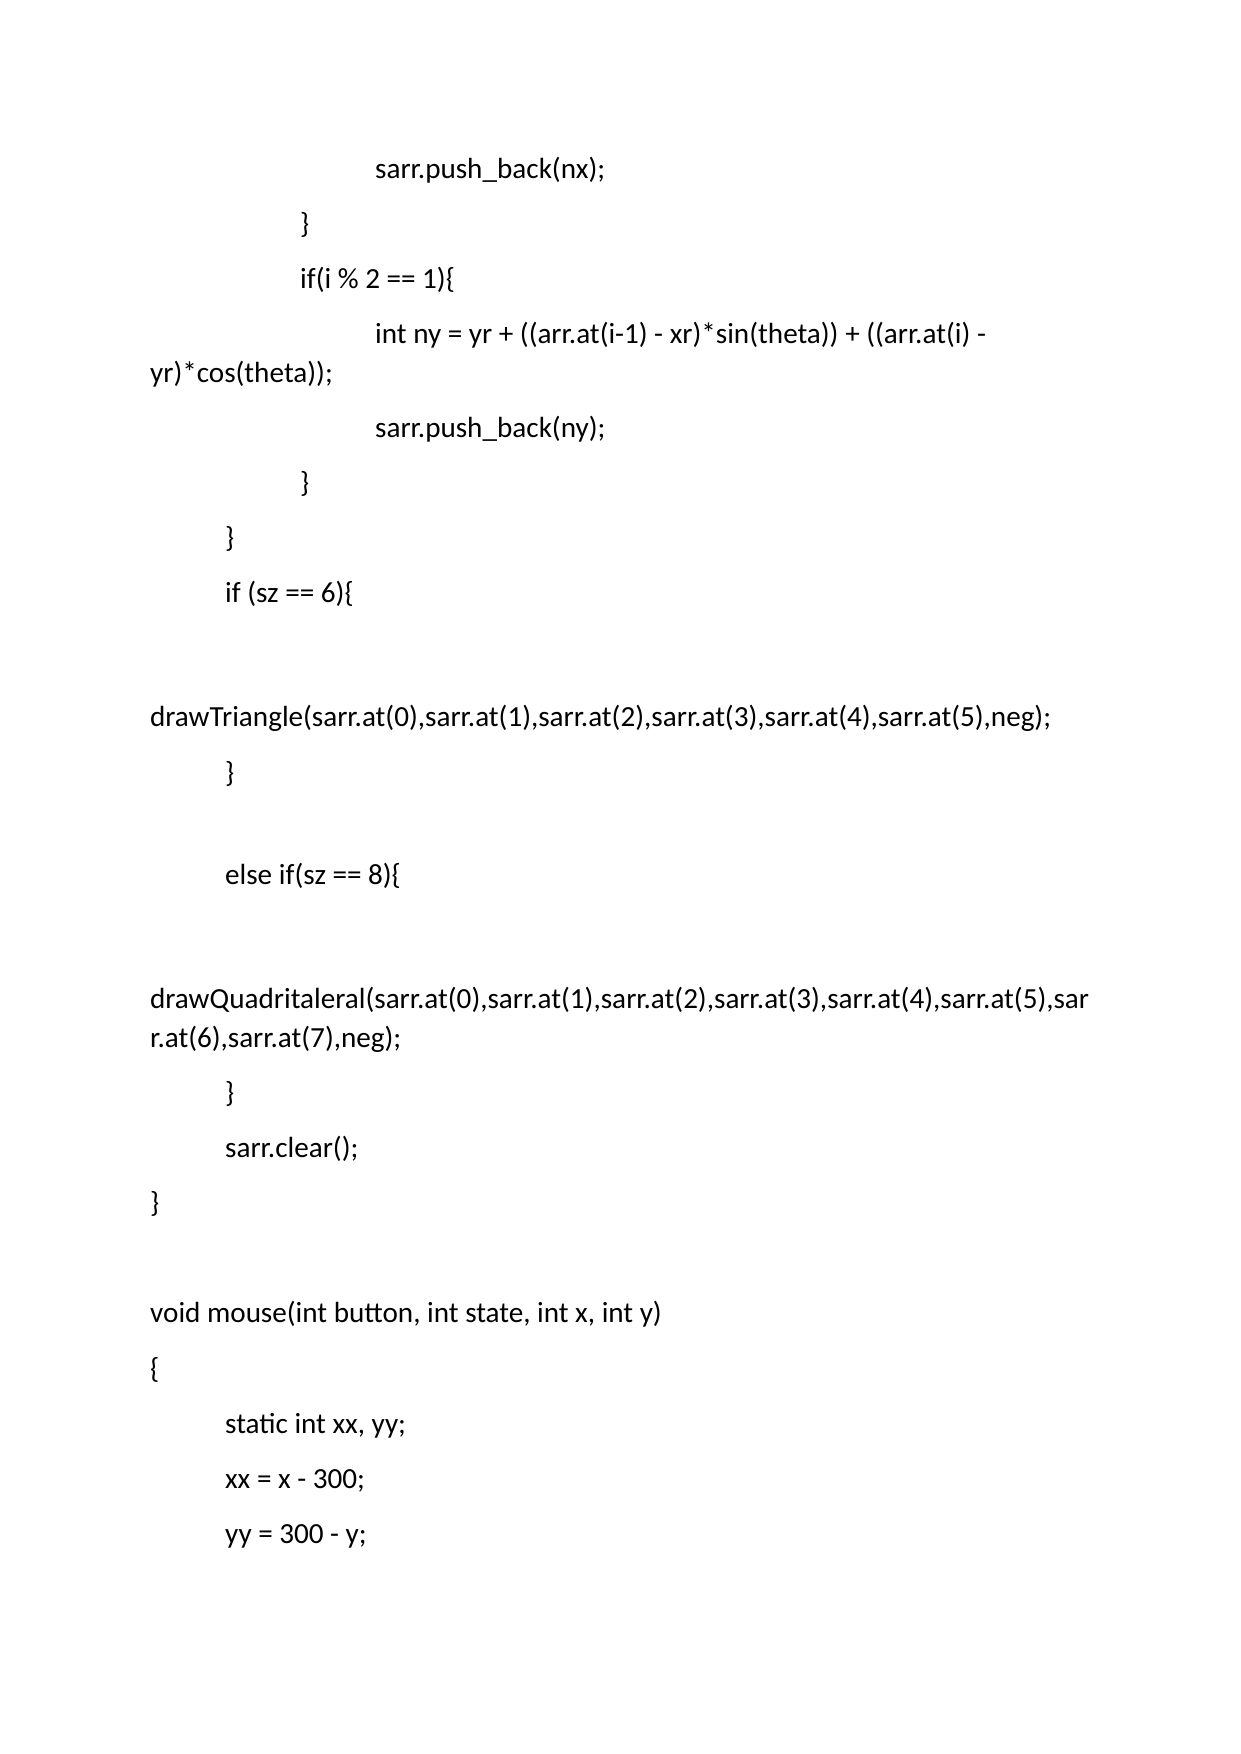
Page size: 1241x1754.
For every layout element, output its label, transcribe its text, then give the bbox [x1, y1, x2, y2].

text yy = 300 - y; [150, 1515, 1090, 1551]
text int ny = yr + ((arr.at(i-1) - xr)*sin(theta)) + ((arr.at(i) - yr)*cos(theta)); [150, 315, 1090, 389]
text } [150, 464, 1090, 499]
text } [150, 519, 1090, 555]
text drawQuadritaleral(sarr.at(0),sarr.at(1),sarr.at(2),sarr.at(3),sarr.at(4),sarr.at(5),sarr.at(6),sarr.at(7),neg); [150, 911, 1090, 1055]
text drawTriangle(sarr.at(0),sarr.at(1),sarr.at(2),sarr.at(3),sarr.at(4),sarr.at(5),neg); [150, 629, 1090, 734]
text xx = x - 300; [150, 1460, 1090, 1496]
text if (sz == 6){ [150, 574, 1090, 610]
text sarr.push_back(ny); [150, 409, 1090, 444]
text void mouse(int button, int state, int x, int y) [150, 1294, 1090, 1330]
text { [150, 1350, 1090, 1385]
text else if(sz == 8){ [150, 856, 1090, 892]
text } [150, 754, 1090, 789]
text sarr.push_back(nx); [150, 150, 1090, 186]
text static int xx, yy; [150, 1405, 1090, 1440]
text if(i % 2 == 1){ [150, 260, 1090, 296]
text sarr.clear(); [150, 1129, 1090, 1165]
text } [150, 1074, 1090, 1110]
text } [150, 1184, 1090, 1220]
text } [150, 205, 1090, 241]
